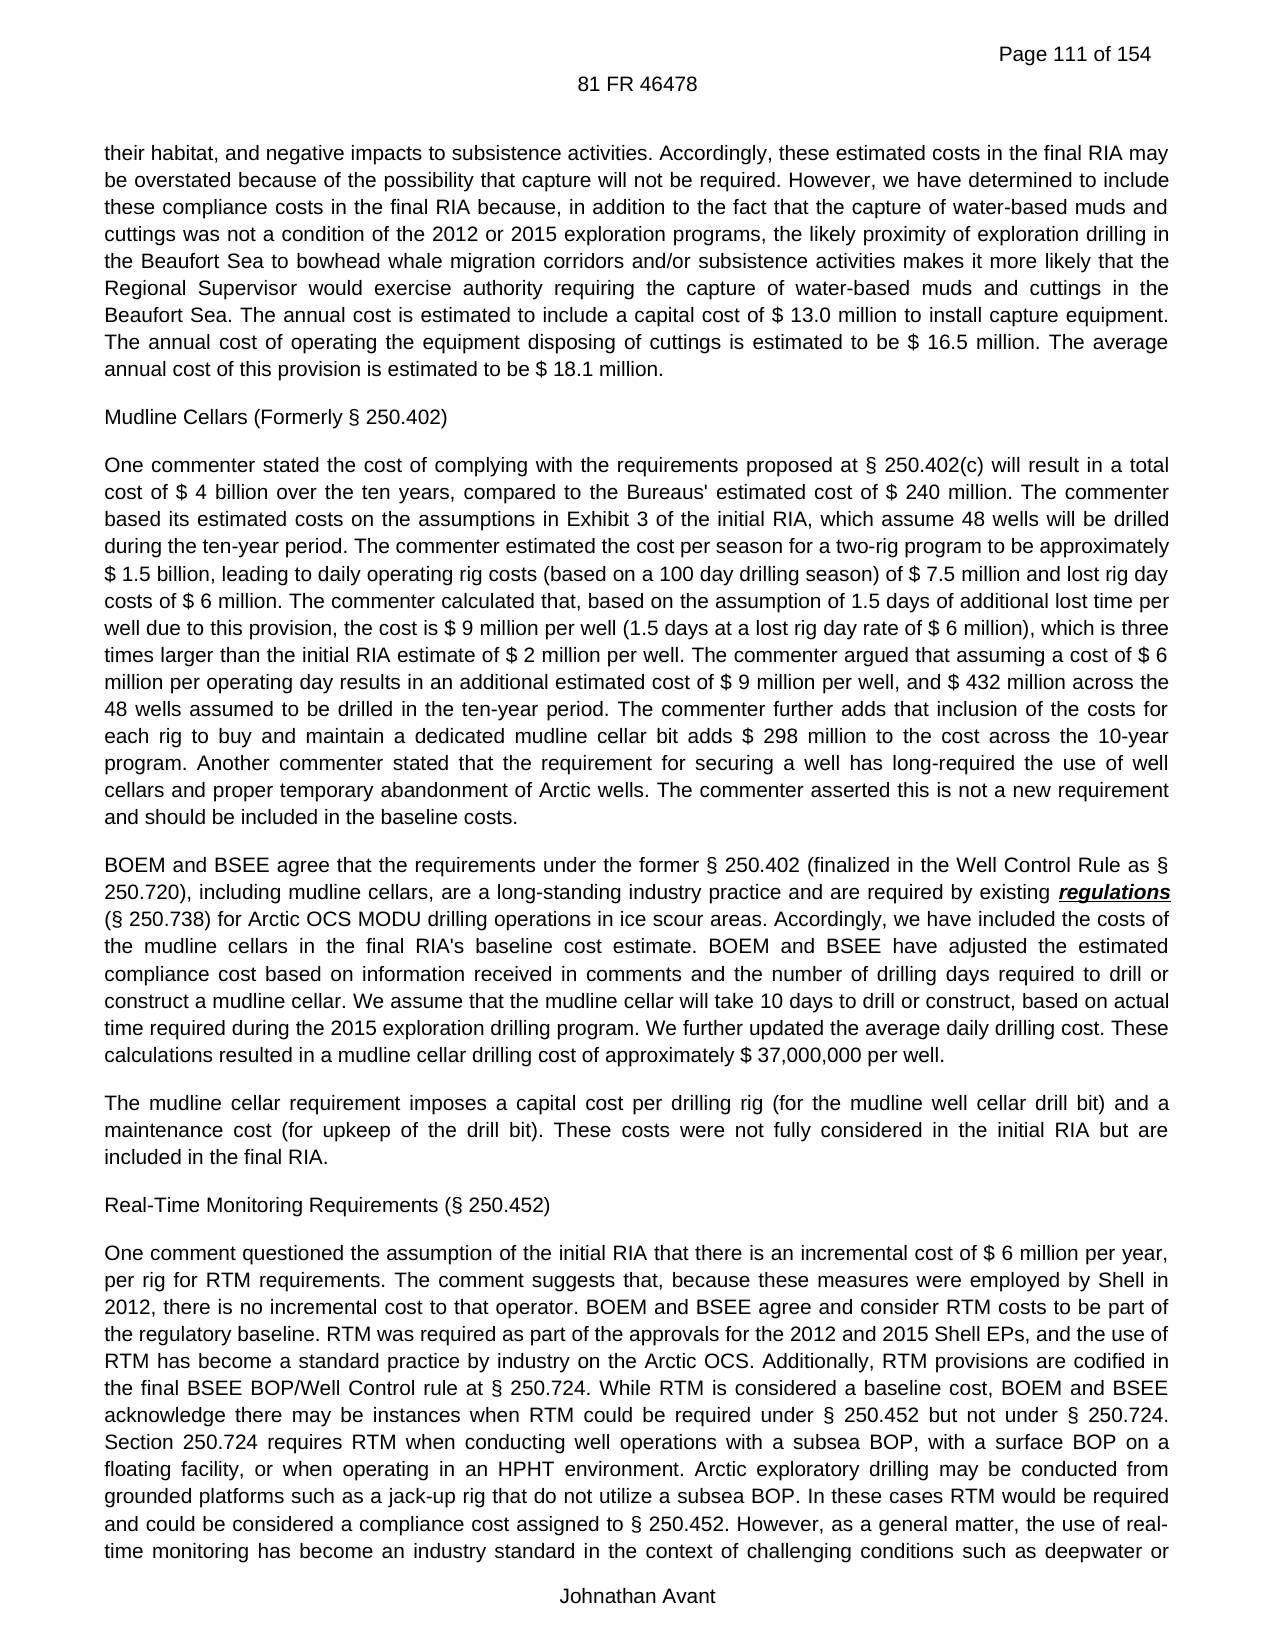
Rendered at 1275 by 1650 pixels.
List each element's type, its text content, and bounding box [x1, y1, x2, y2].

text Real-Time Monitoring Requirements (§ 250.452) [104, 1189, 1171, 1217]
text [104, 1237, 1171, 1562]
text One commenter stated the cost of complying with the requirements proposed at § 250.402(c) will result in a total cost of $ 4 billion over the ten years, compared to the Bureaus' estimated cost of $ 240 million. The commenter based its estimated costs on the assumptions in Exhibit 3 of the initial RIA, which assume 48 wells will be drilled during the ten-year period. The commenter estimated the cost per season for a two-rig program to be approximately $ 1.5 billion, leading to daily operating rig costs (based on a 100 day drilling season) of $ 7.5 million and lost rig day costs of $ 6 million. The commenter calculated that, based on the assumption of 1.5 days of additional lost time per well due to this provision, the cost is $ 9 million per well (1.5 days at a lost rig day rate of $ 6 million), which is three times larger than the initial RIA estimate of $ 2 million per well. The commenter argued that assuming a cost of $ 6 million per operating day results in an additional estimated cost of $ 9 million per well, and $ 432 million across the 48 wells assumed to be drilled in the ten-year period. The commenter further adds that inclusion of the costs for each rig to buy and maintain a dedicated mudline cellar bit adds $ 298 million to the cost across the 10-year program. Another commenter stated that the requirement for securing a well has long-required the use of well cellars and proper temporary abandonment of Arctic wells. The commenter asserted this is not a new requirement and should be included in the baseline costs. [104, 450, 1171, 829]
text Mudline Cellars (Formerly § 250.402) [104, 402, 1171, 429]
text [104, 137, 1171, 381]
text BOEM and BSEE agree that the requirements under the former § 250.402 (finalized in the Well Control Rule as § 250.720), including mudline cellars, are a long-standing industry practice and are required by existing regulations (§ 250.738) for Arctic OCS MODU drilling operations in ice scour areas. Accordingly, we have included the costs of the mudline cellars in the final RIA's baseline cost estimate. BOEM and BSEE have adjusted the estimated compliance cost based on information received in comments and the number of drilling days required to drill or construct a mudline cellar. We assume that the mudline cellar will take 10 days to drill or construct, based on actual time required during the 2015 exploration drilling program. We further updated the average daily drilling cost. These calculations resulted in a mudline cellar drilling cost of approximately $ 37,000,000 per well. [104, 850, 1171, 1067]
text The mudline cellar requirement imposes a capital cost per drilling rig (for the mudline well cellar drill bit) and a maintenance cost (for upkeep of the drill bit). These costs were not fully considered in the initial RIA but are included in the final RIA. [104, 1087, 1171, 1169]
